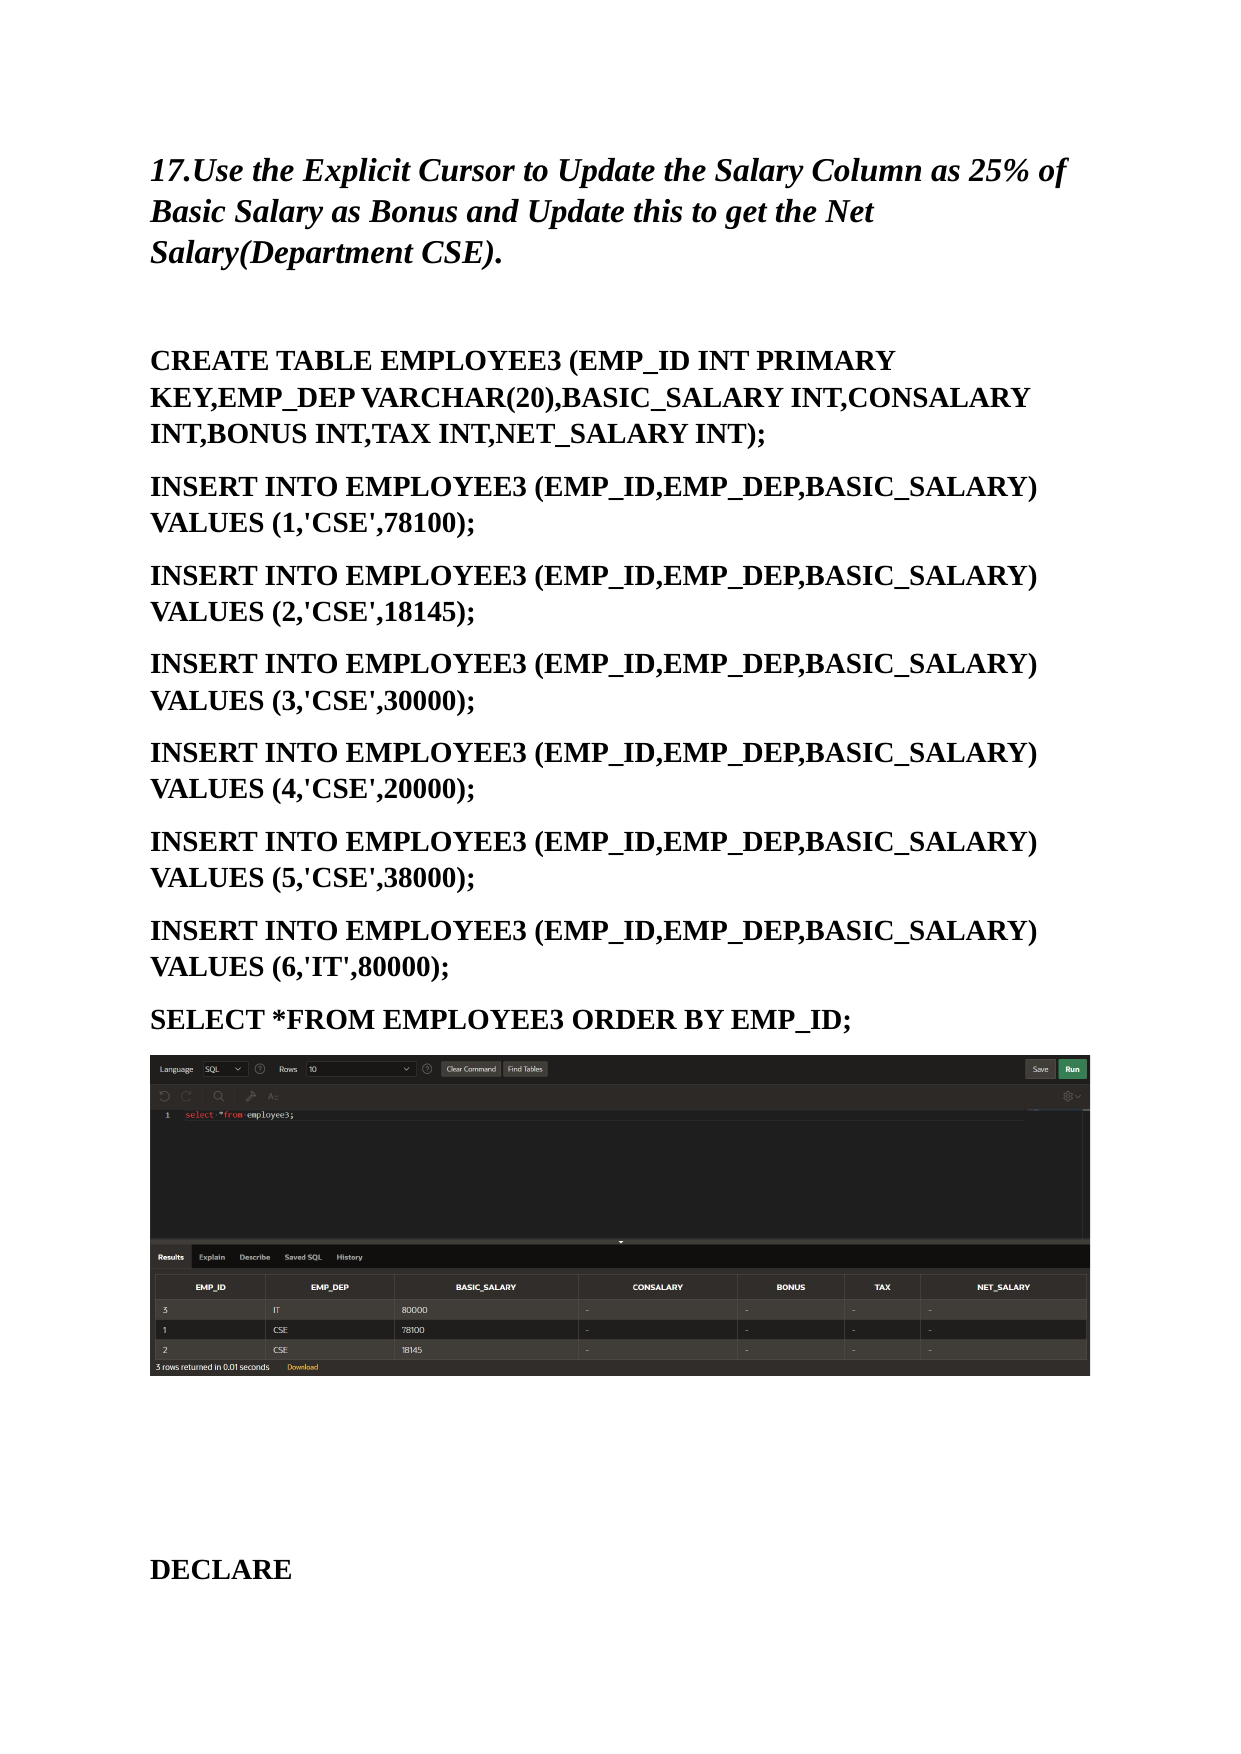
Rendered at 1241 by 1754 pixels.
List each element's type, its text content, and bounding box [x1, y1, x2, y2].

text INSERT INTO EMPLOYEE3 (EMP_ID,EMP_DEP,BASIC_SALARY) VALUES (1,'CSE',78100); [150, 469, 1090, 538]
text INSERT INTO EMPLOYEE3 (EMP_ID,EMP_DEP,BASIC_SALARY) VALUES (3,'CSE',30000); [150, 647, 1090, 716]
text 17.Use the Explicit Cursor to Update the Salary Column as 25% of Basic Salary as Bonus and Update this to get the Net Salary(Department CSE). [150, 150, 1090, 271]
text INSERT INTO EMPLOYEE3 (EMP_ID,EMP_DEP,BASIC_SALARY) VALUES (5,'CSE',38000); [150, 824, 1090, 894]
text DECLARE [150, 1552, 1090, 1586]
text INSERT INTO EMPLOYEE3 (EMP_ID,EMP_DEP,BASIC_SALARY) VALUES (6,'IT',80000); [150, 913, 1090, 983]
picture [150, 1055, 1091, 1376]
text SELECT *FROM EMPLOYEE3 ORDER BY EMP_ID; [150, 1002, 1090, 1036]
text CREATE TABLE EMPLOYEE3 (EMP_ID INT PRIMARY KEY,EMP_DEP VARCHAR(20),BASIC_SALARY INT,CONSALARY INT,BONUS INT,TAX INT,NET_SALARY INT); [150, 343, 1090, 449]
text INSERT INTO EMPLOYEE3 (EMP_ID,EMP_DEP,BASIC_SALARY) VALUES (2,'CSE',18145); [150, 558, 1090, 627]
text INSERT INTO EMPLOYEE3 (EMP_ID,EMP_DEP,BASIC_SALARY) VALUES (4,'CSE',20000); [150, 736, 1090, 805]
